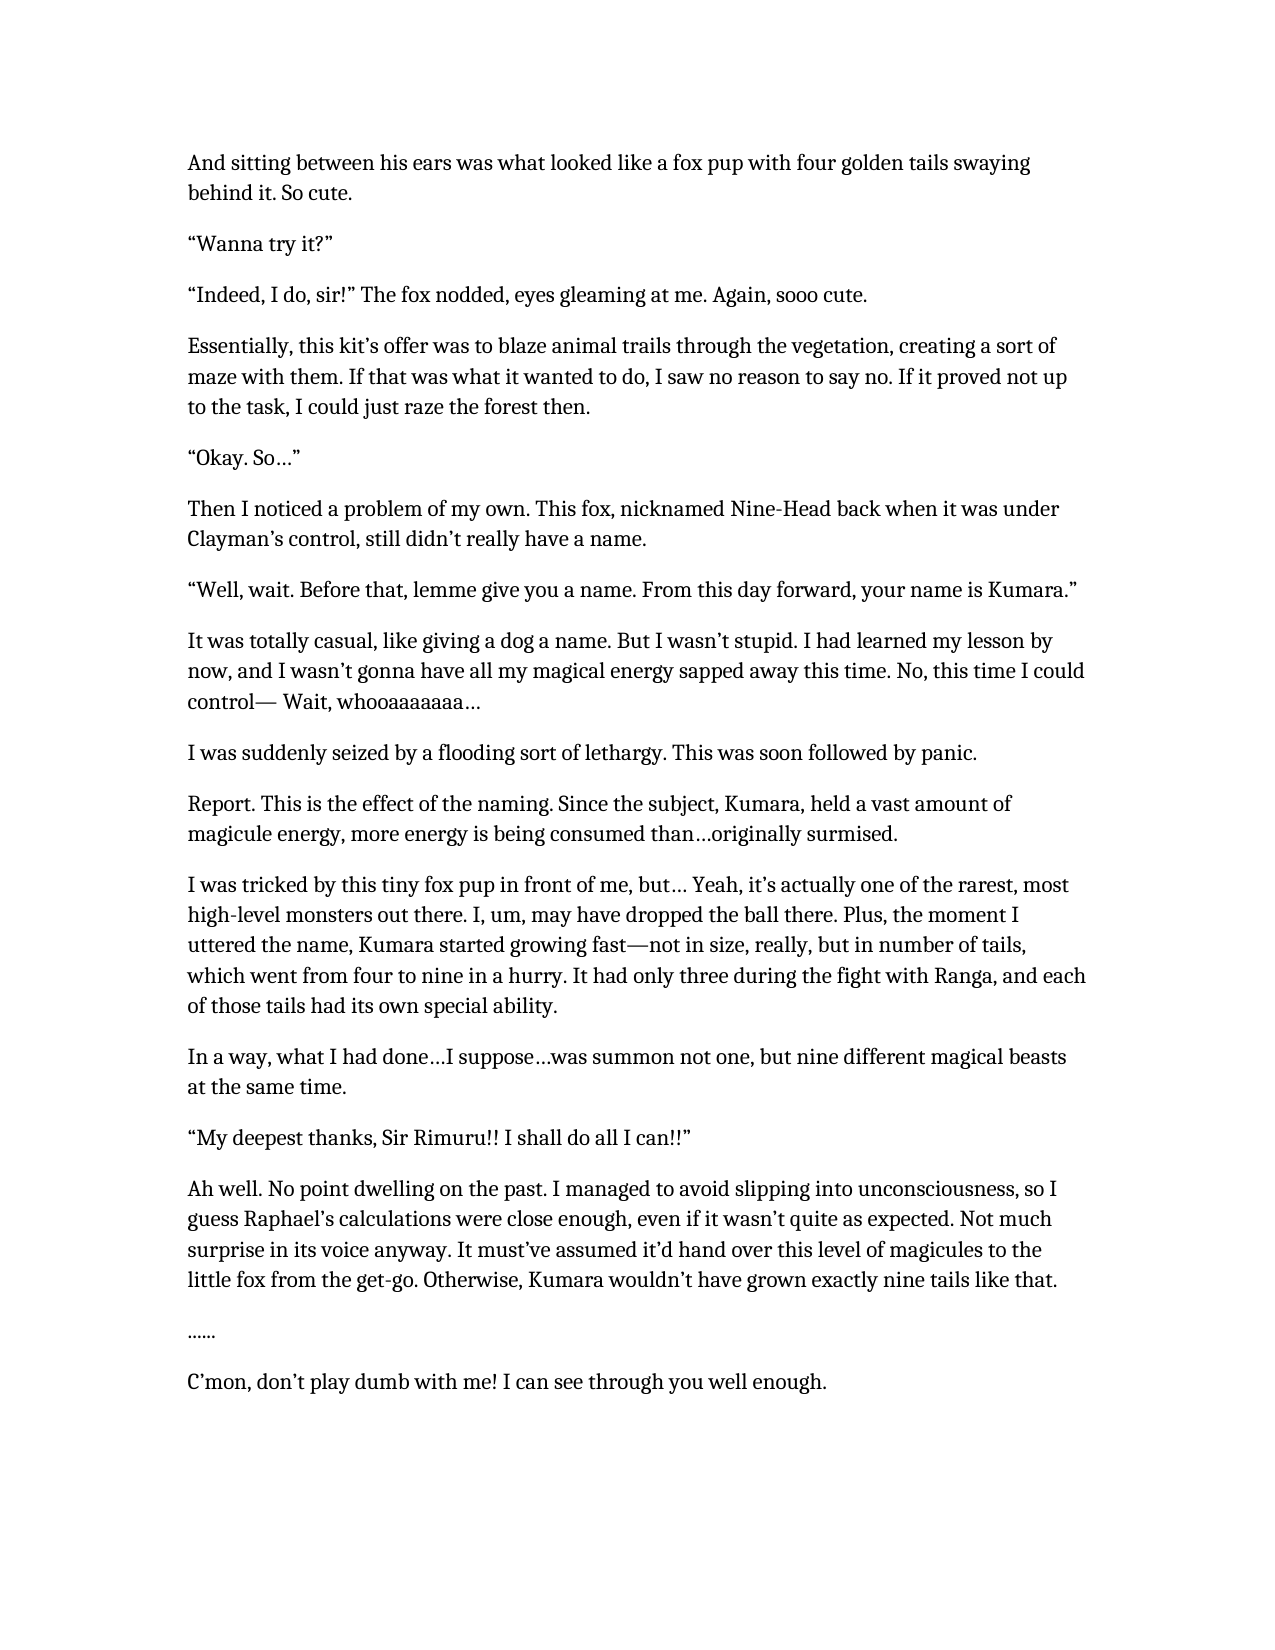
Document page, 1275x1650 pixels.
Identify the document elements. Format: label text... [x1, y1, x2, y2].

text I was suddenly seized by a flooding sort of lethargy. This was soon followed by panic. [187, 739, 1087, 766]
text Essentially, this kit’s offer was to blaze animal trails through the vegetation, creating a sort of maze with them. If that was what it wanted to do, I saw no reason to say no. If it proved not up to the task, I could just raze the forest then. [187, 333, 1087, 420]
text It was totally casual, like giving a dog a name. But I wasn’t stupid. I had learned my lesson by now, and I wasn’t gonna have all my magical energy sapped away this time. No, this time I could control— Wait, whooaaaaaaa… [187, 628, 1087, 715]
text “My deepest thanks, Sir Rimuru!! I shall do all I can!!” [187, 1125, 1087, 1151]
text ...... [187, 1318, 1087, 1344]
text In a way, what I had done…I suppose…was summon not one, but nine different magical beasts at the same time. [187, 1044, 1087, 1100]
text “Well, wait. Before that, lemme give you a name. From this day forward, your name is Kumara.” [187, 577, 1087, 603]
text I was tricked by this tiny fox pup in front of me, but… Yeah, it’s actually one of the rarest, most high-level monsters out there. I, um, may have dropped the ball there. Plus, the moment I uttered the name, Kumara started growing fast—not in size, really, but in number of tails, which went from four to nine in a hurry. It had only three during the fight with Ranga, and each of those tails had its own special ability. [187, 872, 1087, 1019]
text Report. This is the effect of the naming. Since the subject, Kumara, held a vast amount of magicule energy, more energy is being consumed than…originally surmised. [187, 791, 1087, 847]
text Ah well. No point dwelling on the past. I managed to avoid slipping into unconsciousness, so I guess Raphael’s calculations were close enough, even if it wasn’t quite as expected. Not much surprise in its voice anyway. It must’ve assumed it’d hand over this level of magicules to the little fox from the get-go. Otherwise, Kumara wouldn’t have grown exactly nine tails like that. [187, 1176, 1087, 1293]
text “Indeed, I do, sir!” The fox nodded, eyes gleaming at me. Again, sooo cute. [187, 282, 1087, 309]
text Then I noticed a problem of my own. This fox, nicknamed Nine-Head back when it was under Clayman’s control, still didn’t really have a name. [187, 496, 1087, 552]
text C’mon, don’t play dumb with me! I can see through you well enough. [187, 1369, 1087, 1395]
text And sitting between his ears was what looked like a fox pup with four golden tails swaying behind it. So cute. [187, 150, 1087, 207]
text “Okay. So…” [187, 445, 1087, 471]
text “Wanna try it?” [187, 231, 1087, 258]
